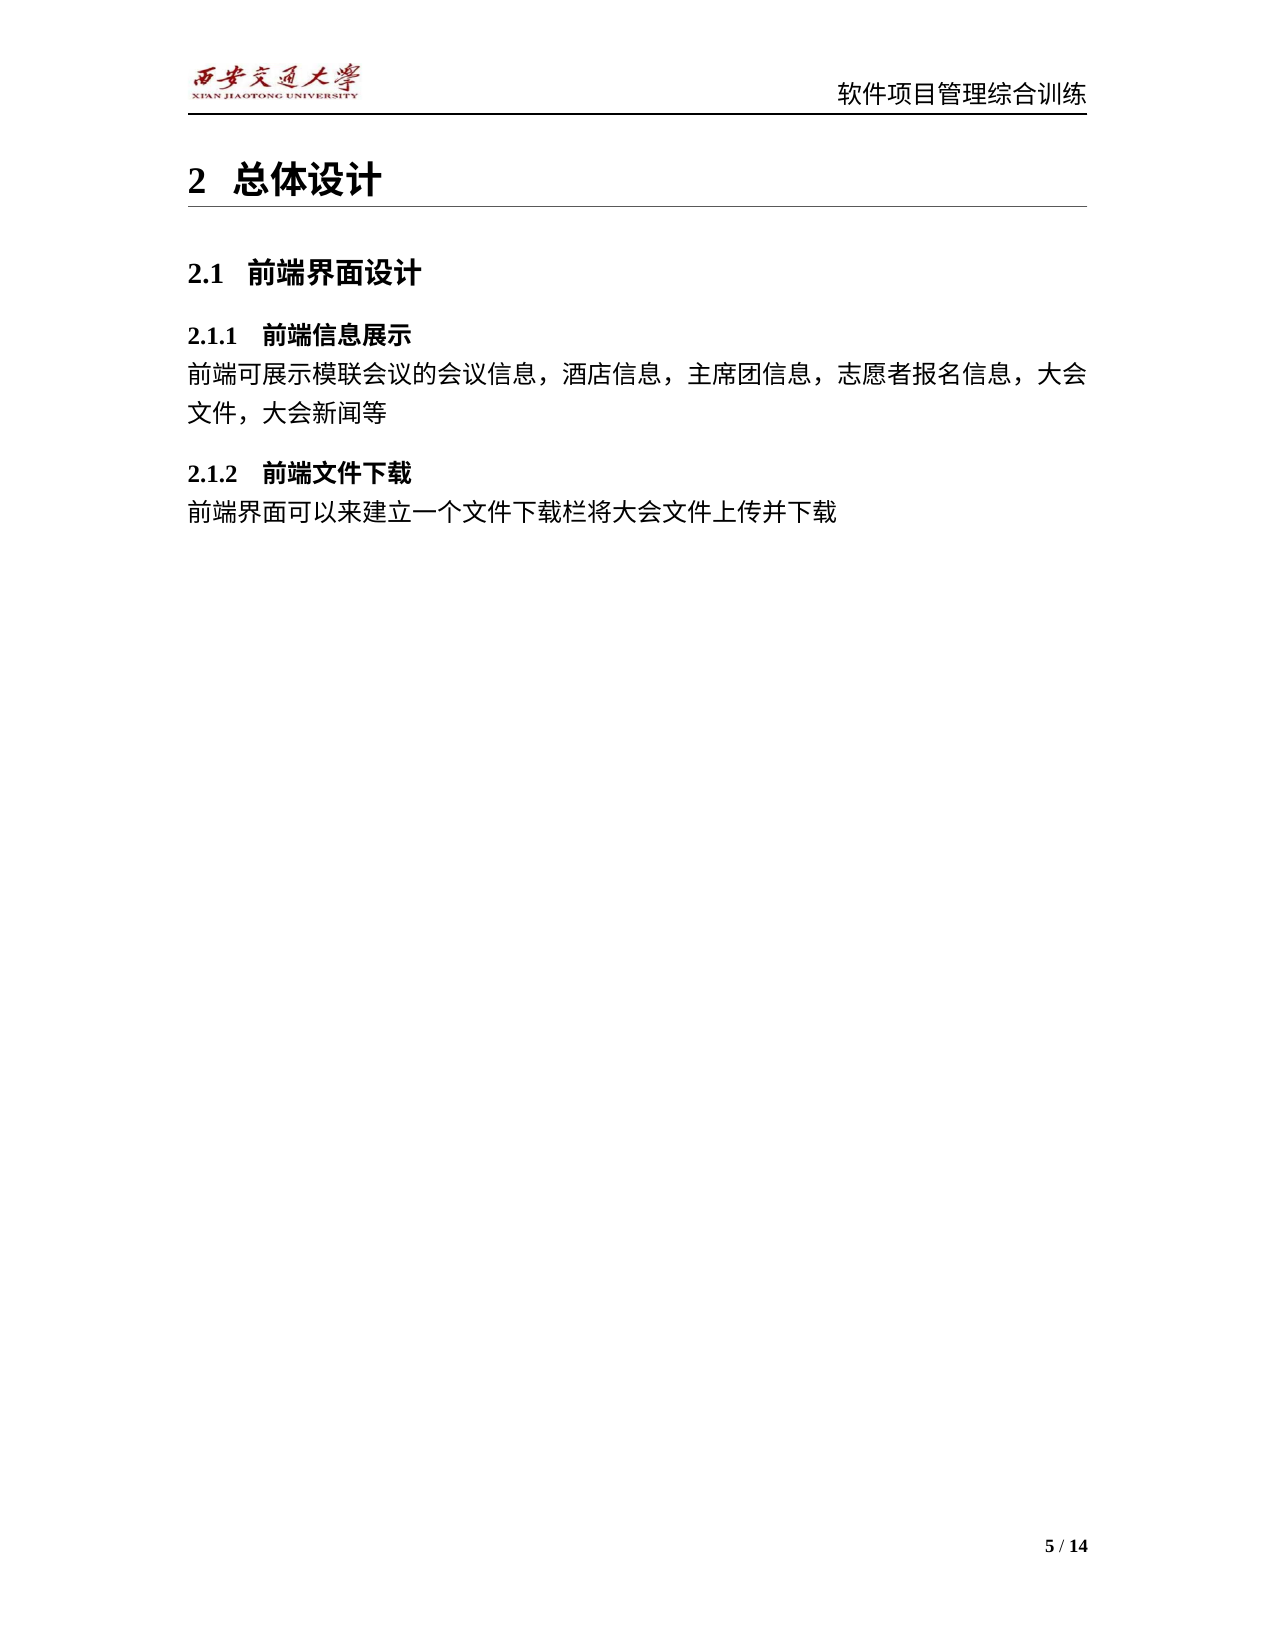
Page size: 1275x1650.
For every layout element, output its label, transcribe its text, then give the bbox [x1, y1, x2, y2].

text 前端可展示模联会议的会议信息，酒店信息，主席团信息，志愿者报名信息，大会文件，大会新闻等 [187, 355, 1087, 430]
text 前端界面可以来建立一个文件下载栏将大会文件上传并下载 [187, 493, 1087, 529]
subtitle 总体设计 [187, 150, 1087, 207]
subtitle 前端文件下载 [187, 454, 1087, 490]
subtitle 前端信息展示 [187, 316, 1087, 352]
subtitle 前端界面设计 [187, 249, 1087, 291]
picture [187, 63, 363, 100]
